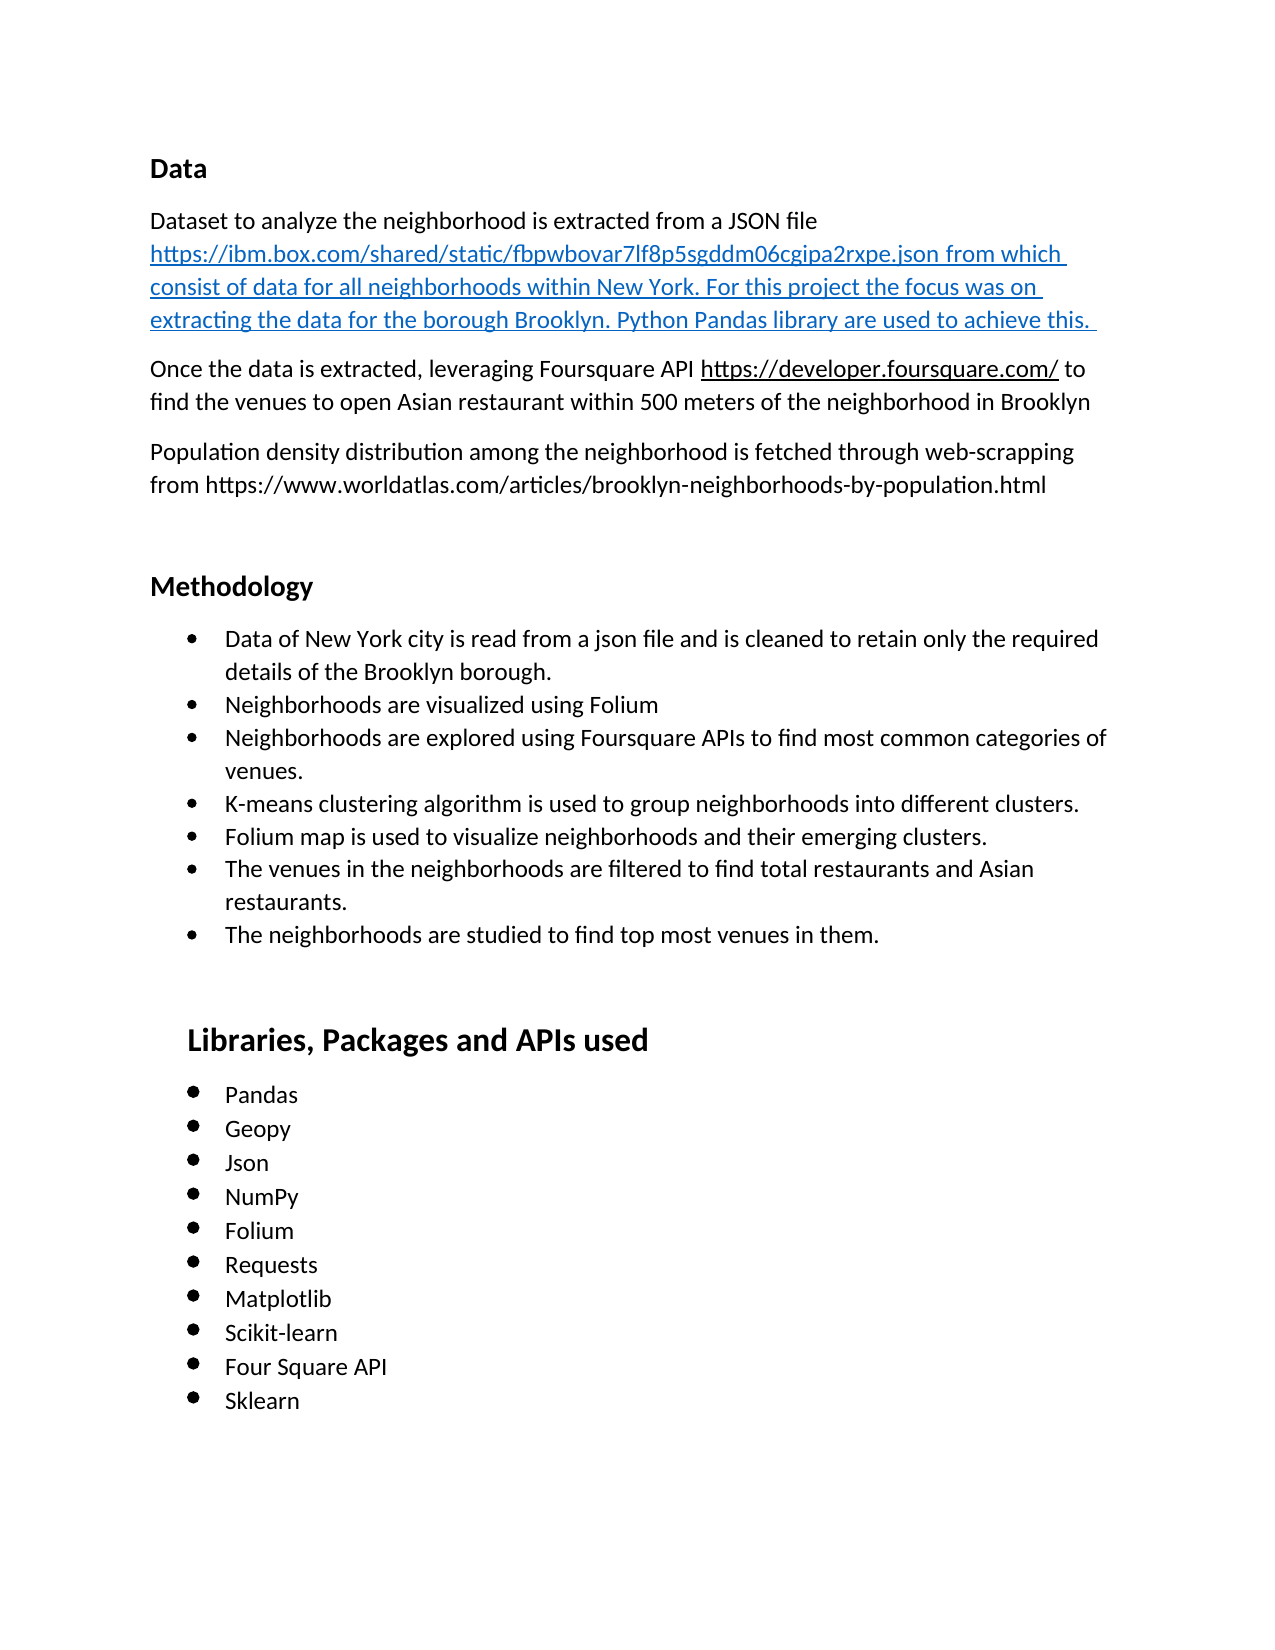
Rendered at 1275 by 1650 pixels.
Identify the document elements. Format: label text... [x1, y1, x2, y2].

text Once the data is extracted, leveraging Foursquare API https://developer.foursquare.com/ to find the venues to open Asian restaurant within 500 meters of the neighborhood in Brooklyn [150, 353, 1125, 417]
list Sklearn [187, 1385, 1125, 1416]
list Geopy [187, 1113, 1125, 1144]
text Libraries, Packages and APIs used [187, 1018, 1125, 1059]
list NumPy [187, 1181, 1125, 1212]
list Four Square API [187, 1351, 1125, 1382]
list Folium map is used to visualize neighborhoods and their emerging clusters. [187, 821, 1125, 851]
list The venues in the neighborhoods are filtered to find total restaurants and Asian restaurants. [187, 853, 1125, 917]
list Matplotlib [187, 1283, 1125, 1314]
list Folium [187, 1215, 1125, 1246]
list Neighborhoods are visualized using Folium [187, 689, 1125, 719]
text Methodology [150, 568, 1125, 604]
list Neighborhoods are explored using Foursquare APIs to find most common categories of venues. [187, 722, 1125, 785]
text Data [150, 150, 1125, 186]
list Json [187, 1147, 1125, 1178]
text Dataset to analyze the neighborhood is extracted from a JSON file https://ibm.box.com/shared/static/fbpwbovar7lf8p5sgddm06cgipa2rxpe.json from which consist of data for all neighborhoods within New York. For this project the focus was on extracting the data for the borough Brooklyn. Python Pandas library are used to achieve this. [150, 205, 1125, 334]
list Scikit-learn [187, 1317, 1125, 1348]
text Population density distribution among the neighborhood is fetched through web-scrapping from https://www.worldatlas.com/articles/brooklyn-neighborhoods-by-population.html [150, 436, 1125, 499]
list Pandas [187, 1079, 1125, 1111]
list Data of New York city is read from a json file and is cleaned to retain only the required details of the Brooklyn borough. [187, 623, 1125, 687]
list The neighborhoods are studied to find top most venues in them. [187, 919, 1125, 950]
list K-means clustering algorithm is used to group neighborhoods into different clusters. [187, 788, 1125, 818]
list Requests [187, 1249, 1125, 1280]
